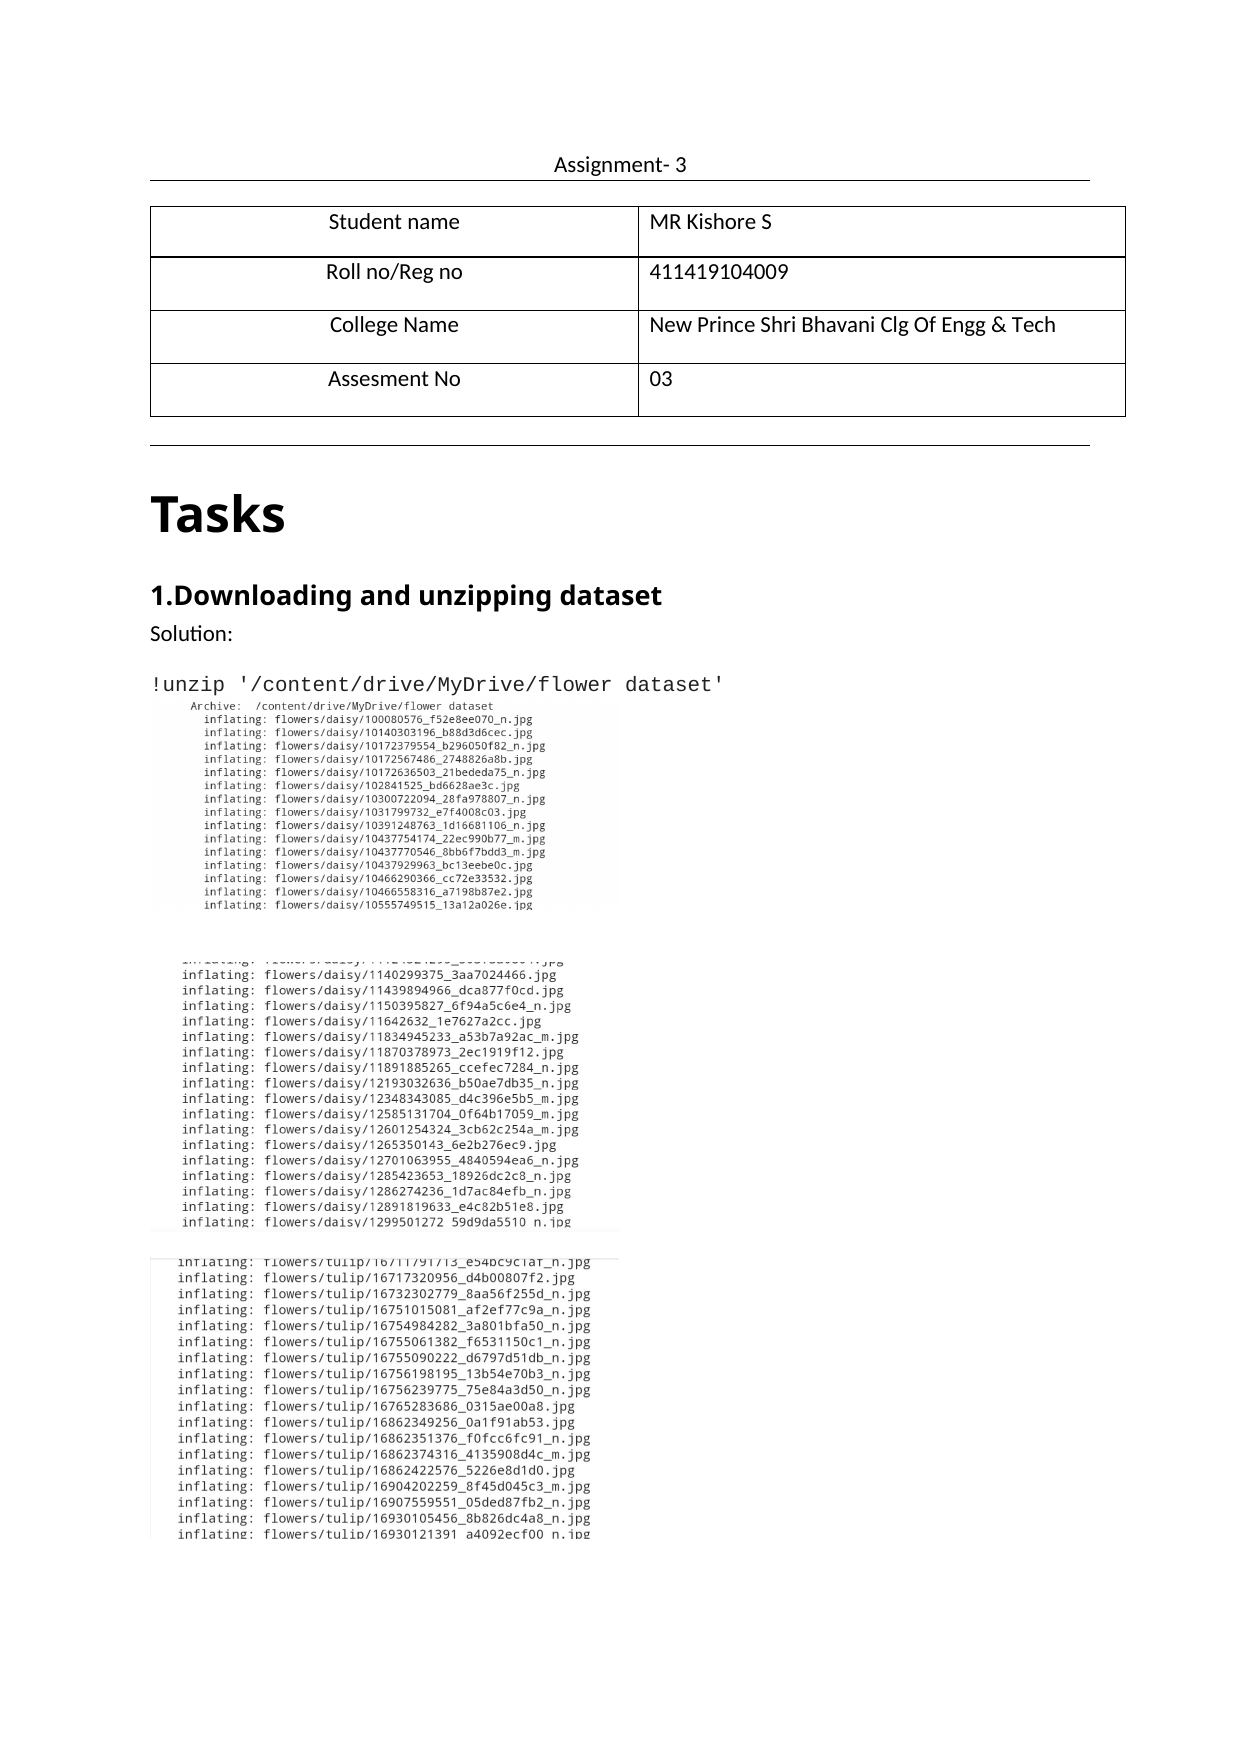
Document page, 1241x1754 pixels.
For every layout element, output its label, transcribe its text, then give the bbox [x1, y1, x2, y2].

text Assignment- 3 [150, 150, 1090, 180]
table_header MR Kishore S [639, 207, 1125, 256]
subtitle Tasks [150, 479, 1090, 547]
table_cell New Prince Shri Bhavani Clg Of Engg & Tech [639, 311, 1125, 363]
table_cell Roll no/Reg no [151, 258, 638, 309]
picture [150, 1256, 619, 1539]
picture [150, 697, 619, 910]
text Solution: [150, 619, 1090, 647]
table_cell 411419104009 [639, 258, 1125, 309]
text !unzip '/content/drive/MyDrive/flower dataset' [150, 672, 1090, 697]
subtitle 1.Downloading and unzipping dataset [150, 576, 1090, 613]
table_header Student name [151, 207, 638, 256]
table_cell 03 [639, 364, 1125, 416]
table_cell Assesment No [151, 364, 638, 416]
table_cell College Name [151, 311, 638, 363]
picture [150, 962, 619, 1232]
